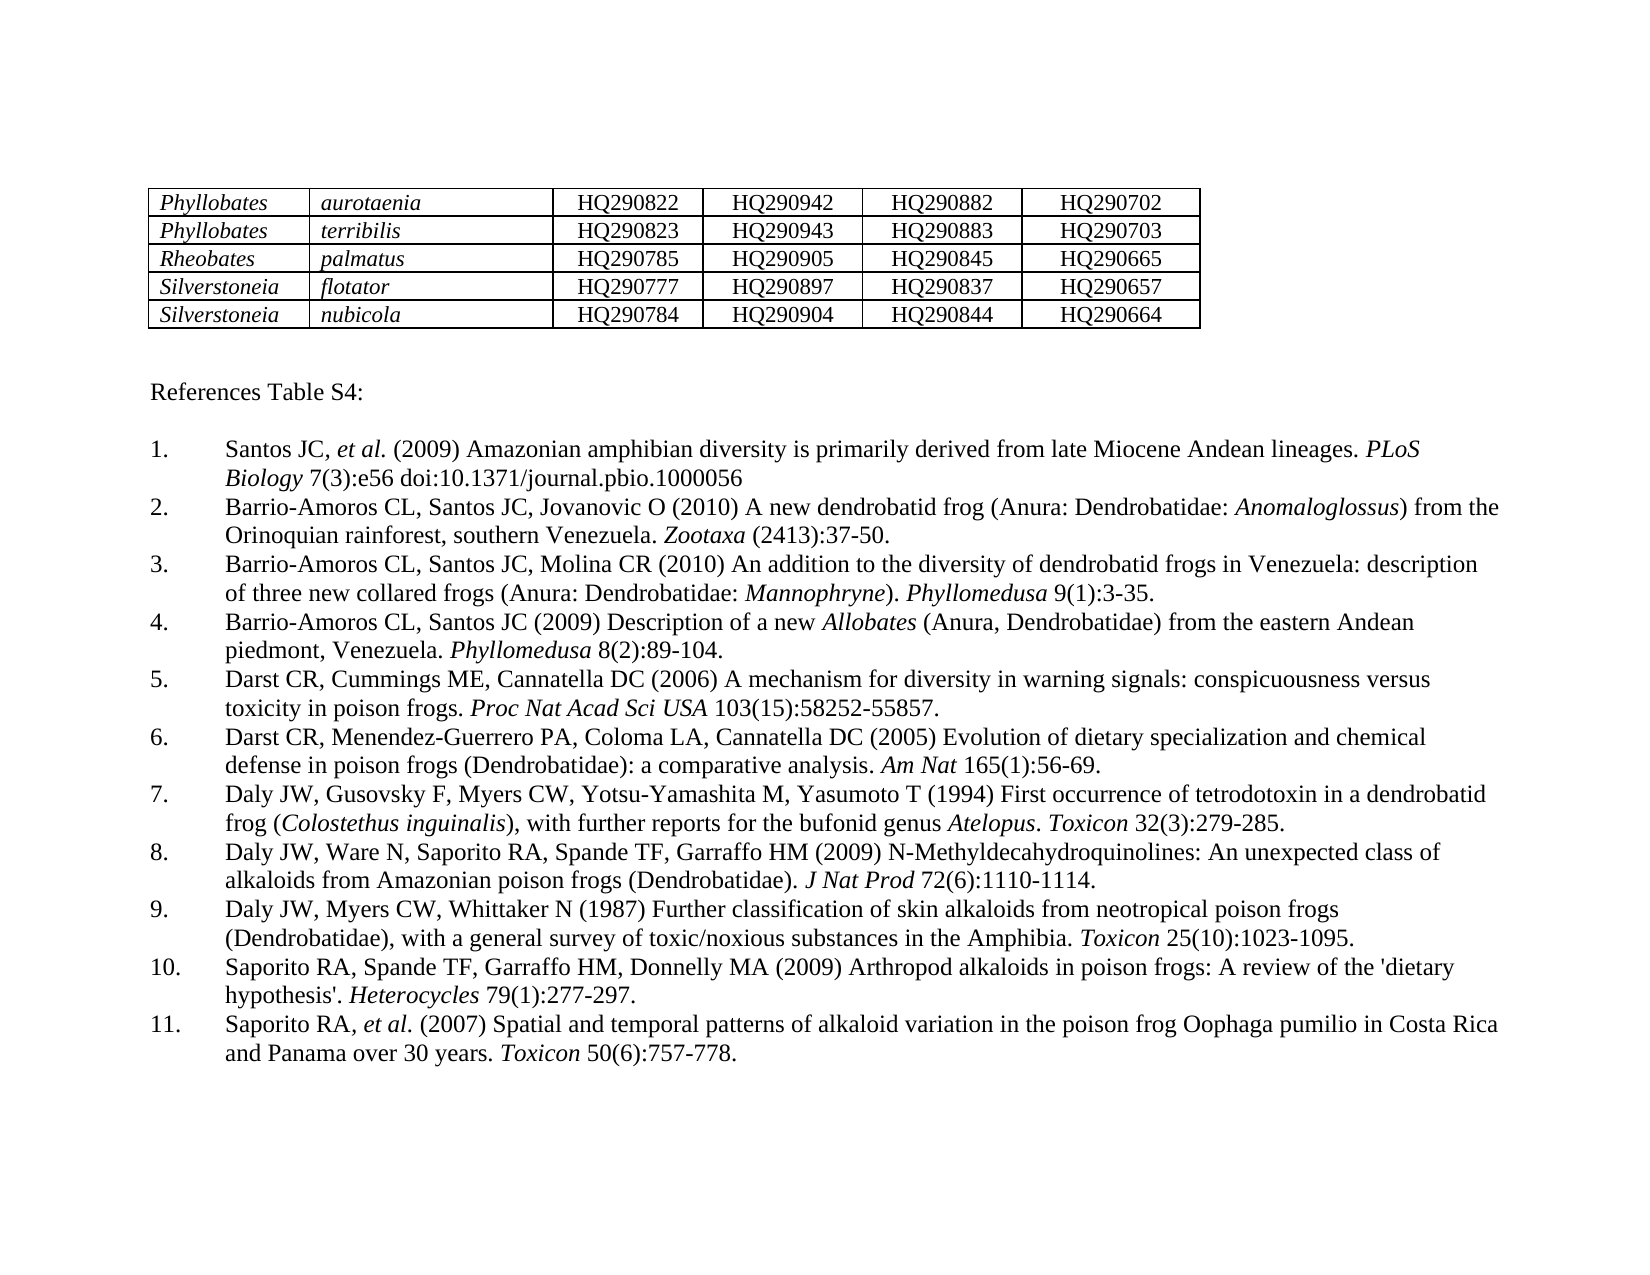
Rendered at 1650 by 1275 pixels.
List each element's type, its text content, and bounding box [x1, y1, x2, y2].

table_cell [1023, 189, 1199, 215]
text 6. Darst CR, Menendez-Guerrero PA, Coloma LA, Cannatella DC (2005) Evolution of dietary specialization and chemical defense in poison frogs (Dendrobatidae): a comparative analysis. Am Nat 165(1):56-69. [150, 722, 1500, 779]
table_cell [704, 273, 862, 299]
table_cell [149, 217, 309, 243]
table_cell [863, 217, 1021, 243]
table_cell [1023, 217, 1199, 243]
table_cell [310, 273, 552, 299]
text 7. Daly JW, Gusovsky F, Myers CW, Yotsu-Yamashita M, Yasumoto T (1994) First occurrence of tetrodotoxin in a dendrobatid frog (Colostethus inguinalis), with further reports for the bufonid genus Atelopus. Toxicon 32(3):279-285. [150, 779, 1500, 837]
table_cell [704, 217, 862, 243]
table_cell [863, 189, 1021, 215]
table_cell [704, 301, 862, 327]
text 2. Barrio-Amoros CL, Santos JC, Jovanovic O (2010) A new dendrobatid frog (Anura: Dendrobatidae: Anomaloglossus) from the Orinoquian rainforest, southern Venezuela. Zootaxa (2413):37-50. [150, 492, 1500, 549]
text 8. Daly JW, Ware N, Saporito RA, Spande TF, Garraffo HM (2009) N-Methyldecahydroquinolines: An unexpected class of alkaloids from Amazonian poison frogs (Dendrobatidae). J Nat Prod 72(6):1110-1114. [150, 837, 1500, 894]
text 5. Darst CR, Cummings ME, Cannatella DC (2006) A mechanism for diversity in warning signals: conspicuousness versus toxicity in poison frogs. Proc Nat Acad Sci USA 103(15):58252-55857. [150, 664, 1500, 722]
text 3. Barrio-Amoros CL, Santos JC, Molina CR (2010) An addition to the diversity of dendrobatid frogs in Venezuela: description of three new collared frogs (Anura: Dendrobatidae: Mannophryne). Phyllomedusa 9(1):3-35. [150, 549, 1500, 607]
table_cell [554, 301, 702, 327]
text 9. Daly JW, Myers CW, Whittaker N (1987) Further classification of skin alkaloids from neotropical poison frogs (Dendrobatidae), with a general survey of toxic/noxious substances in the Amphibia. Toxicon 25(10):1023-1095. [150, 894, 1500, 952]
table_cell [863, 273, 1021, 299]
text References Table S4: [150, 377, 1500, 406]
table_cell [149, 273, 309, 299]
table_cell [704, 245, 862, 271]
text 1. Santos JC, et al. (2009) Amazonian amphibian diversity is primarily derived from late Miocene Andean lineages. PLoS Biology 7(3):e56 doi:10.1371/journal.pbio.1000056 [150, 434, 1500, 492]
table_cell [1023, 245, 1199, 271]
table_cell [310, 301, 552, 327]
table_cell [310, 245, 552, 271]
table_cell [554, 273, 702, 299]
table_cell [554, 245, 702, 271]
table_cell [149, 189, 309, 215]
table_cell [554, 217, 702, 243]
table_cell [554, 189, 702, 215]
text 4. Barrio-Amoros CL, Santos JC (2009) Description of a new Allobates (Anura, Dendrobatidae) from the eastern Andean piedmont, Venezuela. Phyllomedusa 8(2):89-104. [150, 607, 1500, 664]
text 11. Saporito RA, et al. (2007) Spatial and temporal patterns of alkaloid variation in the poison frog Oophaga pumilio in Costa Rica and Panama over 30 years. Toxicon 50(6):757-778. [150, 1009, 1500, 1067]
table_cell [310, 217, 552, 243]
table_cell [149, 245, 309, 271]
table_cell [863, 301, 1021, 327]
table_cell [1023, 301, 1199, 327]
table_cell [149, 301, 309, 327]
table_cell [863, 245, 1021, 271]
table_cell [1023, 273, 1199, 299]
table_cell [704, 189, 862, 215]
text 10. Saporito RA, Spande TF, Garraffo HM, Donnelly MA (2009) Arthropod alkaloids in poison frogs: A review of the 'dietary hypothesis'. Heterocycles 79(1):277-297. [150, 952, 1500, 1009]
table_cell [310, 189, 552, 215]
